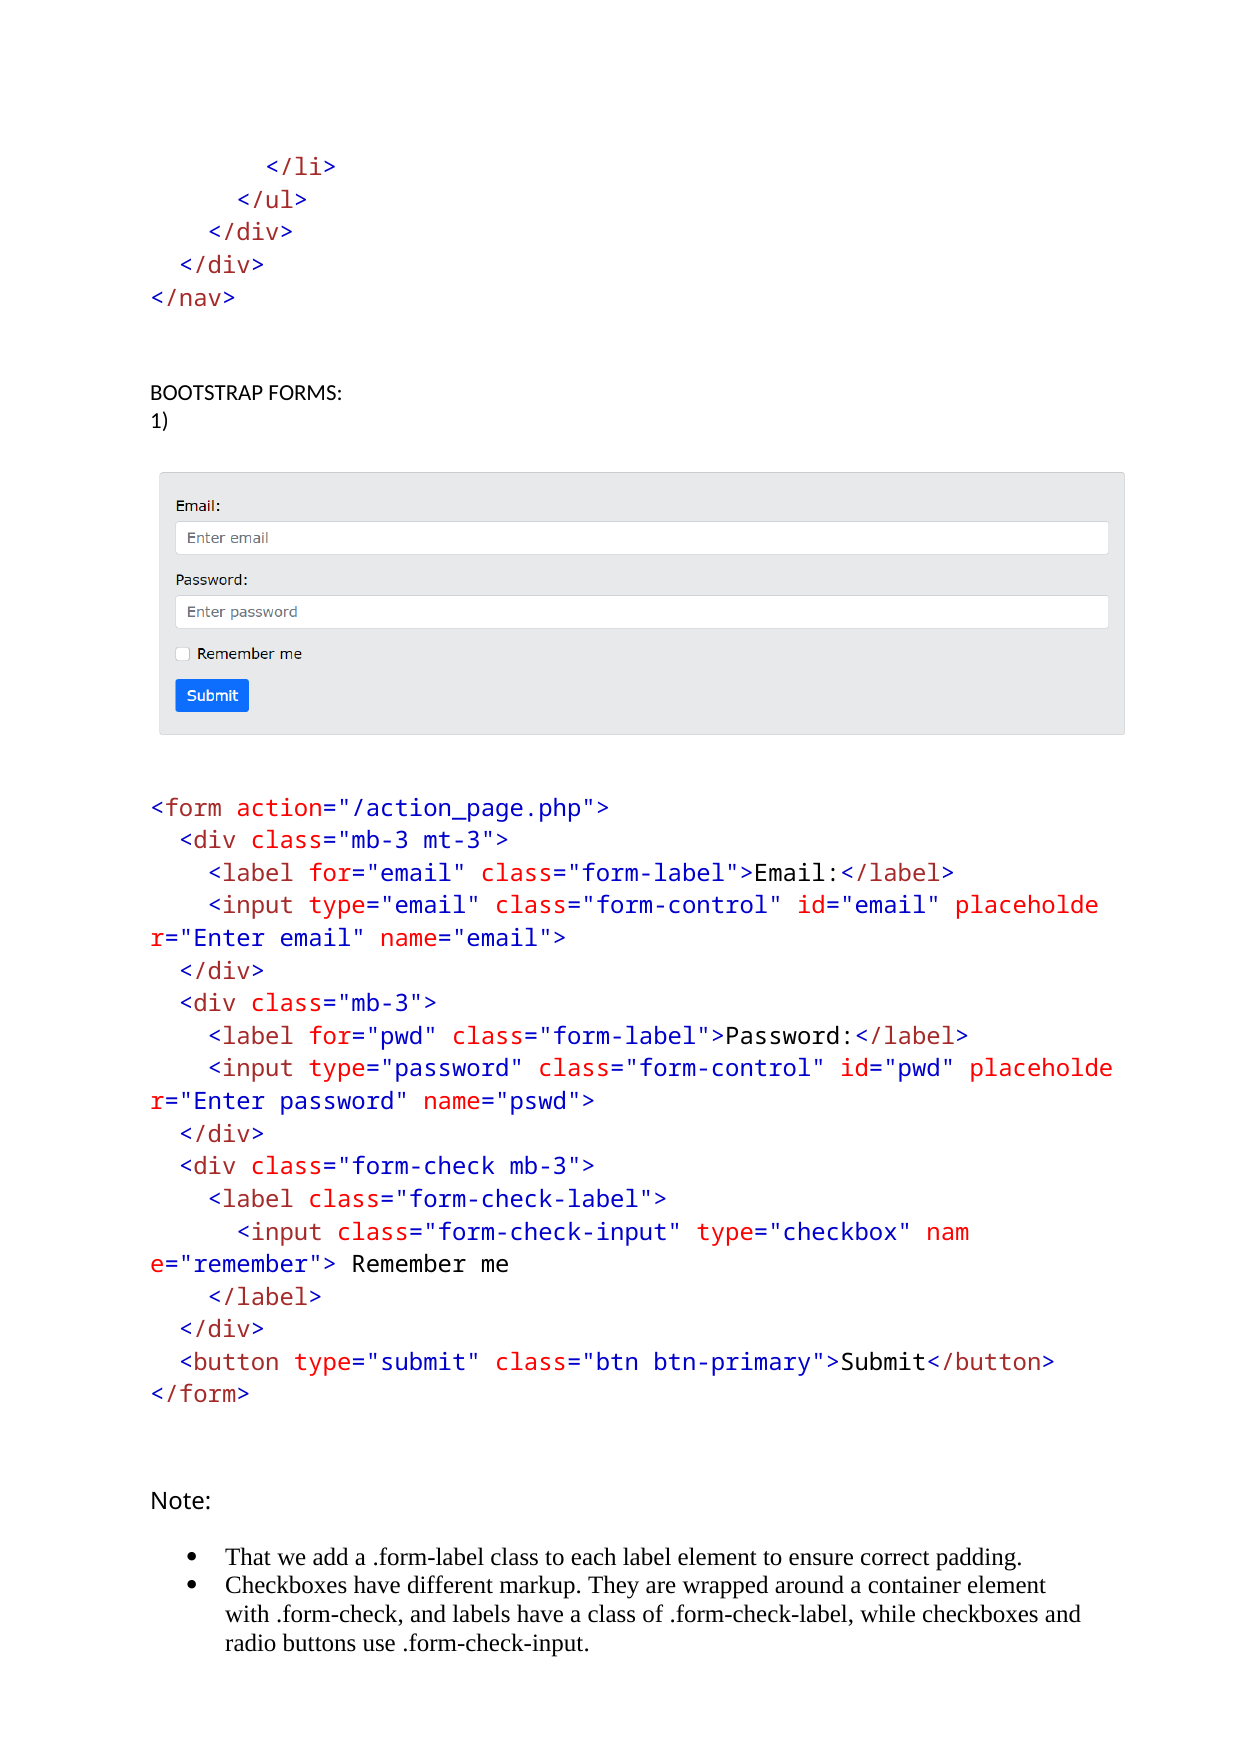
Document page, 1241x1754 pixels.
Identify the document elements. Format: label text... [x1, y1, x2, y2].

text Note: [150, 1484, 1137, 1517]
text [150, 150, 1198, 313]
picture [150, 462, 1137, 744]
list That we add a .form-label class to each label element to ensure correct padding. [187, 1542, 1137, 1571]
text <form action="/action_page.php"> <div class="mb-3 mt-3"> <label for="email" class="form-label">Email:</label> <input type="email" class="form-control" id="email" placeholder="Enter email" name="email"> </div> <div class="mb-3"> <label for="pwd" class="form-label">Password:</label> <input type="password" class="form-control" id="pwd" placeholder="Enter password" name="pswd"> </div> <div class="form-check mb-3"> <label class="form-check-label"> <input class="form-check-input" type="checkbox" name="remember"> Remember me </label> </div> <button type="submit" class="btn btn-primary">Submit</button> </form> [150, 790, 1137, 1410]
text BOOTSTRAP FORMS: [150, 378, 1198, 406]
list Checkboxes have different markup. They are wrapped around a container element with .form-check, and labels have a class of .form-check-label, while checkboxes and radio buttons use .form-check-input. [187, 1571, 1137, 1657]
text 1) [150, 406, 1198, 434]
